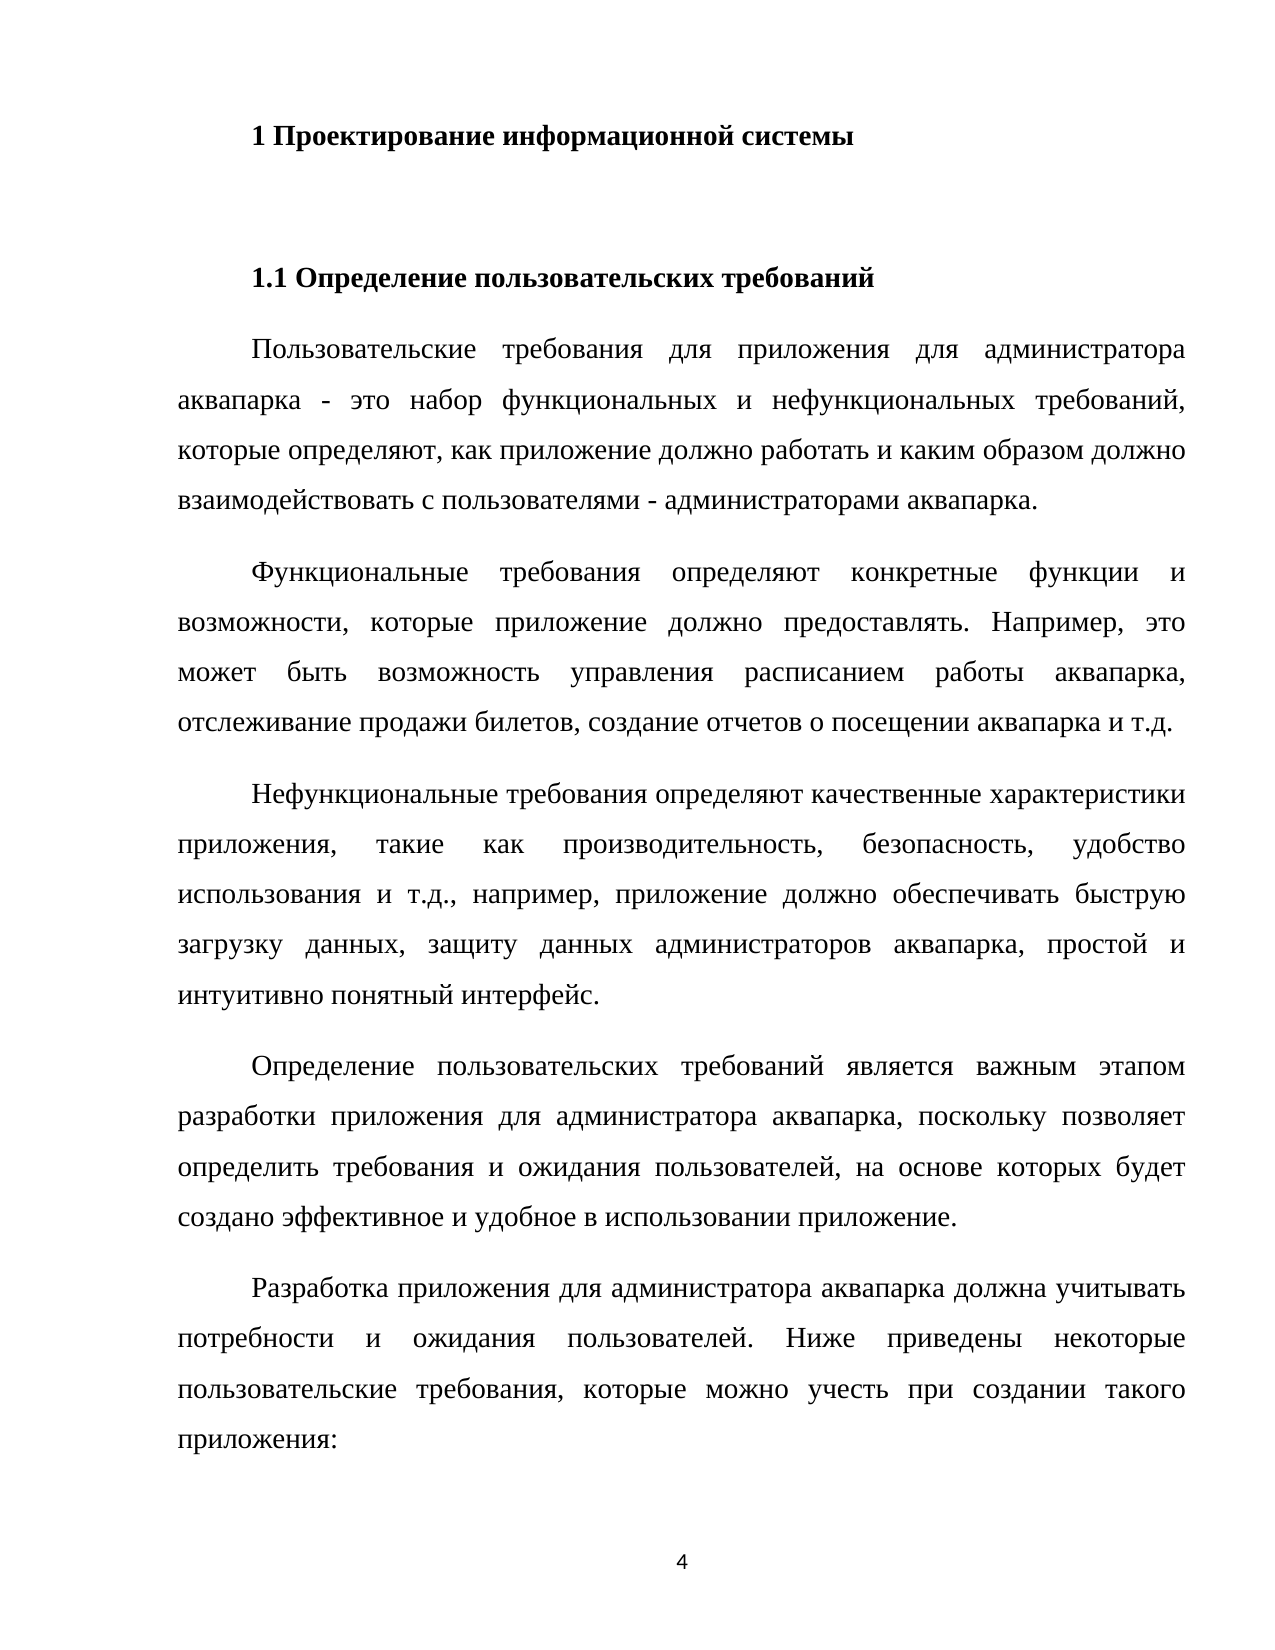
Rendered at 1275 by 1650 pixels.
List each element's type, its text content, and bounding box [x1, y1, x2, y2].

text Пользовательские требования для приложения для администратора аквапарка - это набор функциональных и нефункциональных требований, которые определяют, как приложение должно работать и каким образом должно взаимодействовать с пользователями - администраторами аквапарка. [177, 332, 1186, 516]
text Определение пользовательских требований является важным этапом разработки приложения для администратора аквапарка, поскольку позволяет определить требования и ожидания пользователей, на основе которых будет создано эффективное и удобное в использовании приложение. [177, 1048, 1186, 1233]
text Функциональные требования определяют конкретные функции и возможности, которые приложение должно предоставлять. Например, это может быть возможность управления расписанием работы аквапарка, отслеживание продажи билетов, создание отчетов о посещении аквапарка и т.д. [177, 554, 1186, 738]
text 1.1 Определение пользовательских требований [177, 260, 1186, 294]
text Разработка приложения для администратора аквапарка должна учитывать потребности и ожидания пользователей. Ниже приведены некоторые пользовательские требования, которые можно учесть при создании такого приложения: [177, 1270, 1186, 1455]
text 1 Проектирование информационной системы [177, 118, 1186, 152]
text Нефункциональные требования определяют качественные характеристики приложения, такие как производительность, безопасность, удобство использования и т.д., например, приложение должно обеспечивать быструю загрузку данных, защиту данных администраторов аквапарка, простой и интуитивно понятный интерфейс. [177, 776, 1186, 1011]
